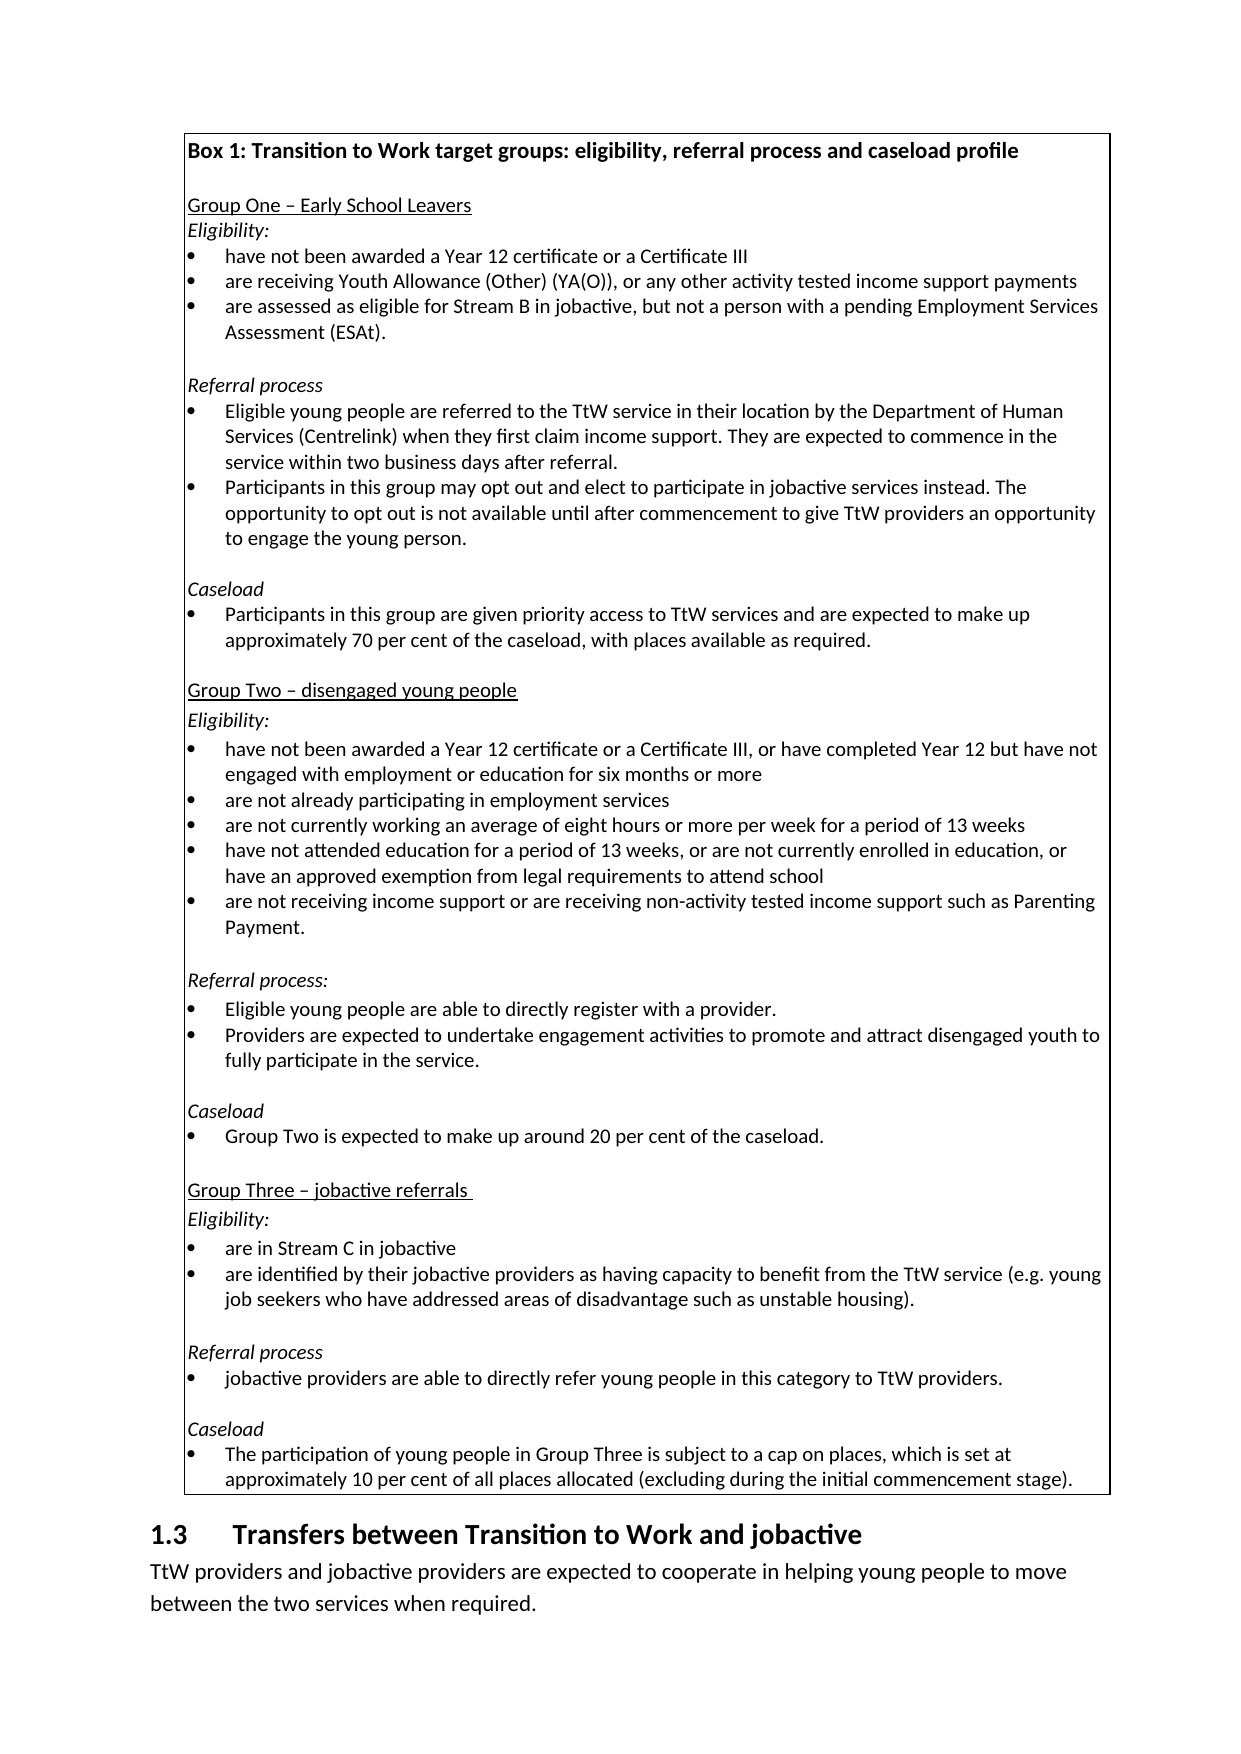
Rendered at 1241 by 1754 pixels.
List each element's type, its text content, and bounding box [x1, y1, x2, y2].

list jobactive providers are able to directly refer young people in this category to TtW providers. [185, 1362, 1109, 1390]
text Caseload [185, 1413, 1109, 1438]
list Providers are expected to undertake engagement activities to promote and attract disengaged youth to fully participate in the service. [185, 1019, 1109, 1073]
list have not attended education for a period of 13 weeks, or are not currently enrolled in education, or have an approved exemption from legal requirements to attend school [185, 834, 1109, 885]
list The participation of young people in Group Three is subject to a cap on places, which is set at approximately 10 per cent of all places allocated (excluding during the initial commencement stage). [185, 1438, 1109, 1494]
list Eligible young people are referred to the TtW service in their location by the Department of Human Services (Centrelink) when they first claim income support. They are expected to commence in the service within two business days after referral. [185, 395, 1109, 471]
text Caseload [185, 573, 1109, 598]
list have not been awarded a Year 12 certificate or a Certificate III, or have completed Year 12 but have not engaged with employment or education for six months or more [185, 733, 1109, 784]
text Group One – Early School Leavers Eligibility: [185, 161, 1109, 240]
text Group Two – disengaged young people Eligibility: [185, 674, 1109, 732]
text Referral process [185, 369, 1109, 395]
text Referral process: [185, 964, 1109, 993]
list Participants in this group may opt out and elect to participate in jobactive services instead. The opportunity to opt out is not available until after commencement to give TtW providers an opportunity to engage the young person. [185, 471, 1109, 551]
list are assessed as eligible for Stream B in jobactive, but not a person with a pending Employment Services Assessment (ESAt). [185, 291, 1109, 369]
text Box 1: Transition to Work target groups: eligibility, referral process and caseload profile [185, 134, 1109, 161]
list are not receiving income support or are receiving non-activity tested income support such as Parenting Payment. [185, 885, 1109, 964]
text Caseload [185, 1095, 1109, 1120]
list have not been awarded a Year 12 certificate or a Certificate III [185, 240, 1109, 265]
list are in Stream C in jobactive [185, 1232, 1109, 1258]
text TtW providers and jobactive providers are expected to cooperate in helping young people to move between the two services when required. [150, 1557, 1107, 1617]
list are not currently working an average of eight hours or more per week for a period of 13 weeks [185, 809, 1109, 834]
list are not already participating in employment services [185, 784, 1109, 809]
list Eligible young people are able to directly register with a provider. [185, 993, 1109, 1019]
list are identified by their jobactive providers as having capacity to benefit from the TtW service (e.g. young job seekers who have addressed areas of disadvantage such as unstable housing). [185, 1258, 1109, 1336]
text Group Three – jobactive referrals Eligibility: [185, 1174, 1109, 1232]
text Referral process [185, 1336, 1109, 1362]
list Participants in this group are given priority access to TtW services and are expected to make up approximately 70 per cent of the caseload, with places available as required. [185, 598, 1109, 652]
list are receiving Youth Allowance (Other) (YA(O)), or any other activity tested income support payments [185, 265, 1109, 291]
subtitle Transfers between Transition to Work and jobactive [150, 1516, 1107, 1552]
list Group Two is expected to make up around 20 per cent of the caseload. [185, 1120, 1109, 1174]
